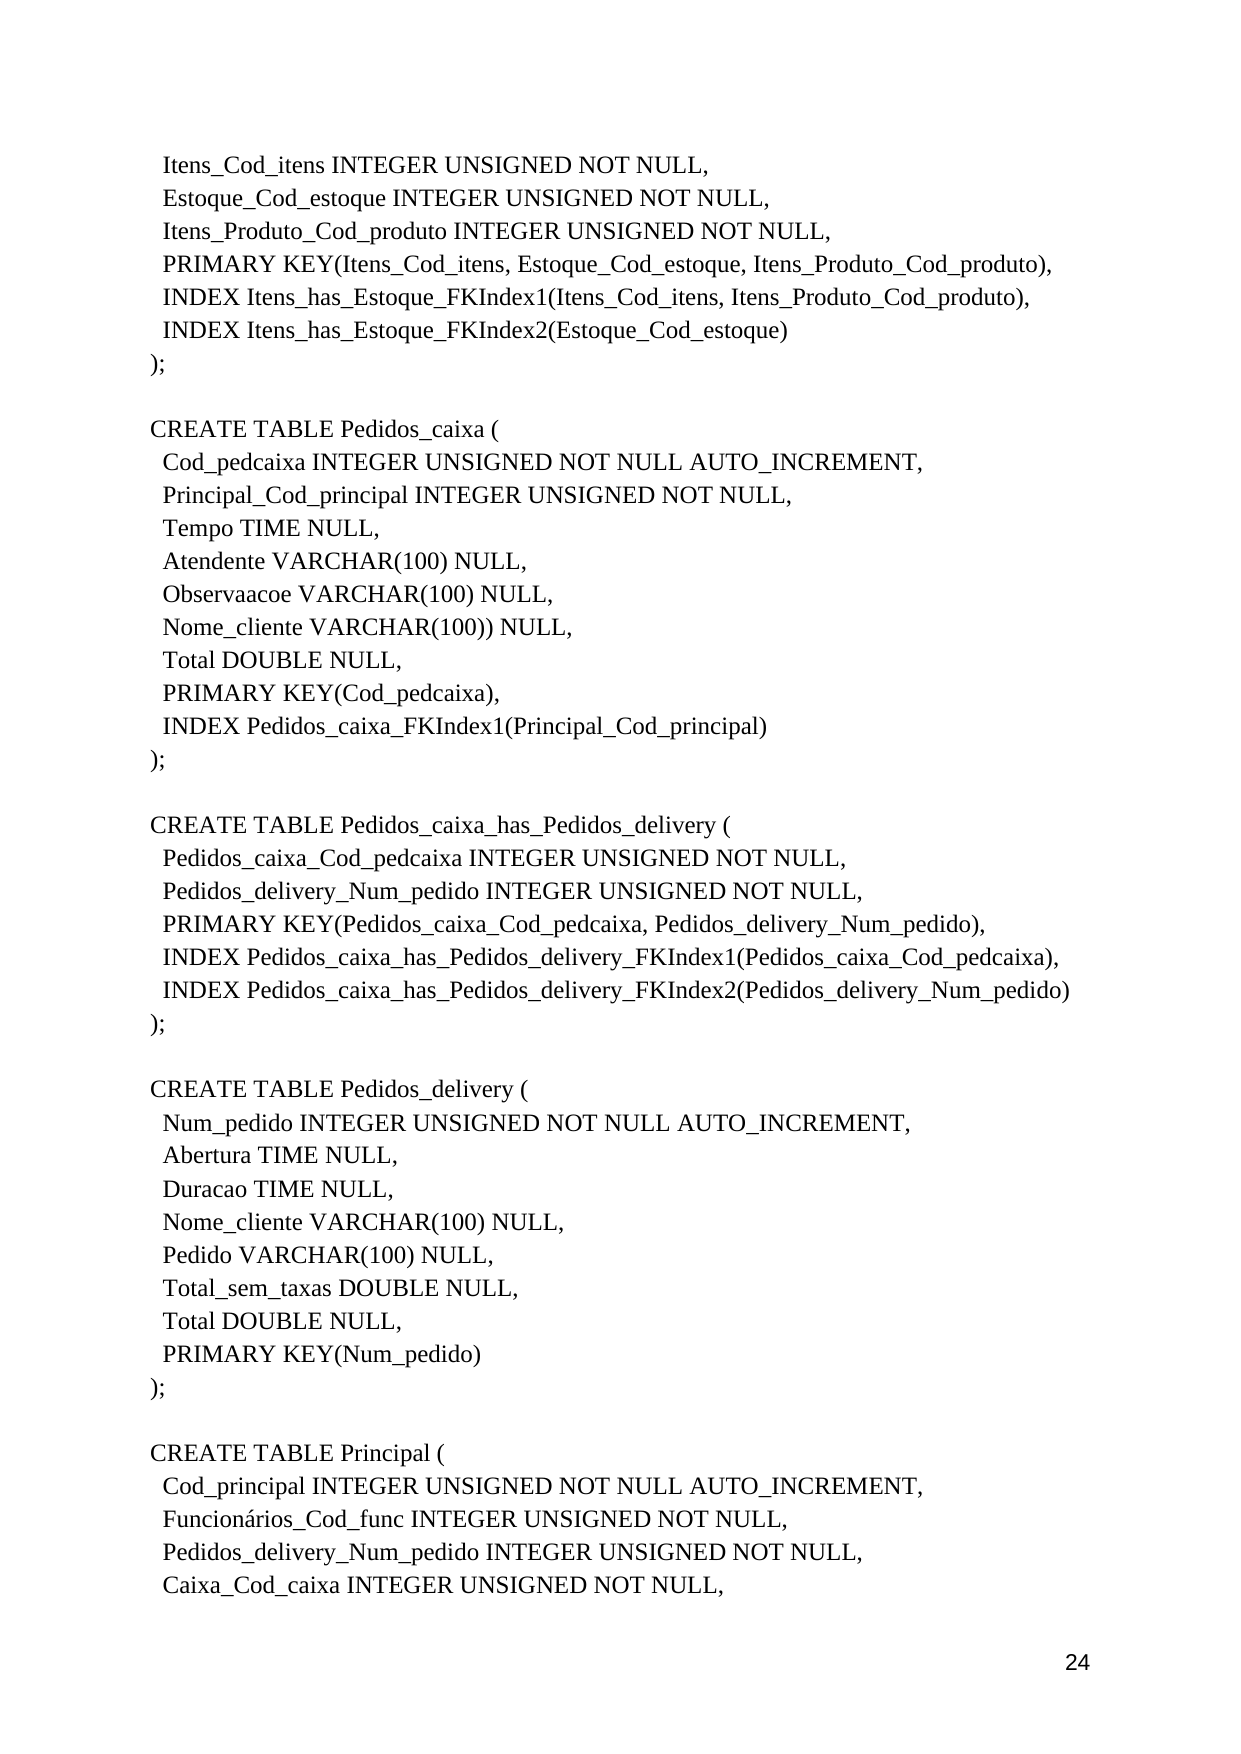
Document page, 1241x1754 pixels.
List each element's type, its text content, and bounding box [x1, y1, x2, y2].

text Itens_Produto_Cod_produto INTEGER UNSIGNED NOT NULL, [150, 216, 1090, 245]
text INDEX Pedidos_caixa_has_Pedidos_delivery_FKIndex2(Pedidos_delivery_Num_pedido) [150, 976, 1090, 1004]
text PRIMARY KEY(Pedidos_caixa_Cod_pedcaixa, Pedidos_delivery_Num_pedido), [150, 909, 1090, 938]
text Total_sem_taxas DOUBLE NULL, [150, 1273, 1090, 1301]
text Tempo TIME NULL, [150, 513, 1090, 542]
text Estoque_Cod_estoque INTEGER UNSIGNED NOT NULL, [150, 183, 1090, 212]
text INDEX Pedidos_caixa_has_Pedidos_delivery_FKIndex1(Pedidos_caixa_Cod_pedcaixa), [150, 942, 1090, 971]
text Total DOUBLE NULL, [150, 1306, 1090, 1334]
text Pedido VARCHAR(100) NULL, [150, 1240, 1090, 1268]
text Abertura TIME NULL, [150, 1141, 1090, 1169]
text Duracao TIME NULL, [150, 1174, 1090, 1202]
text CREATE TABLE Pedidos_caixa ( [150, 414, 1090, 443]
text CREATE TABLE Pedidos_delivery ( [150, 1074, 1090, 1103]
text ); [150, 1008, 1090, 1037]
text INDEX Itens_has_Estoque_FKIndex2(Estoque_Cod_estoque) [150, 315, 1090, 344]
text ); [150, 348, 1090, 377]
text PRIMARY KEY(Cod_pedcaixa), [150, 678, 1090, 707]
text INDEX Pedidos_caixa_FKIndex1(Principal_Cod_principal) [150, 711, 1090, 740]
text Nome_cliente VARCHAR(100)) NULL, [150, 612, 1090, 641]
text Caixa_Cod_caixa INTEGER UNSIGNED NOT NULL, [150, 1570, 1090, 1599]
text PRIMARY KEY(Itens_Cod_itens, Estoque_Cod_estoque, Itens_Produto_Cod_produto), [150, 249, 1090, 278]
text Pedidos_delivery_Num_pedido INTEGER UNSIGNED NOT NULL, [150, 1537, 1090, 1566]
text Cod_principal INTEGER UNSIGNED NOT NULL AUTO_INCREMENT, [150, 1471, 1090, 1499]
text Funcionários_Cod_func INTEGER UNSIGNED NOT NULL, [150, 1504, 1090, 1533]
text Total DOUBLE NULL, [150, 645, 1090, 674]
text Itens_Cod_itens INTEGER UNSIGNED NOT NULL, [150, 150, 1090, 179]
text Nome_cliente VARCHAR(100) NULL, [150, 1207, 1090, 1235]
text Num_pedido INTEGER UNSIGNED NOT NULL AUTO_INCREMENT, [150, 1108, 1090, 1136]
text ); [150, 1372, 1090, 1401]
text Cod_pedcaixa INTEGER UNSIGNED NOT NULL AUTO_INCREMENT, [150, 447, 1090, 476]
text Pedidos_caixa_Cod_pedcaixa INTEGER UNSIGNED NOT NULL, [150, 843, 1090, 872]
text PRIMARY KEY(Num_pedido) [150, 1339, 1090, 1367]
text CREATE TABLE Principal ( [150, 1438, 1090, 1467]
text CREATE TABLE Pedidos_caixa_has_Pedidos_delivery ( [150, 810, 1090, 839]
text ); [150, 744, 1090, 773]
text Principal_Cod_principal INTEGER UNSIGNED NOT NULL, [150, 480, 1090, 509]
text Observaacoe VARCHAR(100) NULL, [150, 579, 1090, 608]
text Atendente VARCHAR(100) NULL, [150, 546, 1090, 575]
text INDEX Itens_has_Estoque_FKIndex1(Itens_Cod_itens, Itens_Produto_Cod_produto), [150, 282, 1090, 311]
text Pedidos_delivery_Num_pedido INTEGER UNSIGNED NOT NULL, [150, 876, 1090, 905]
